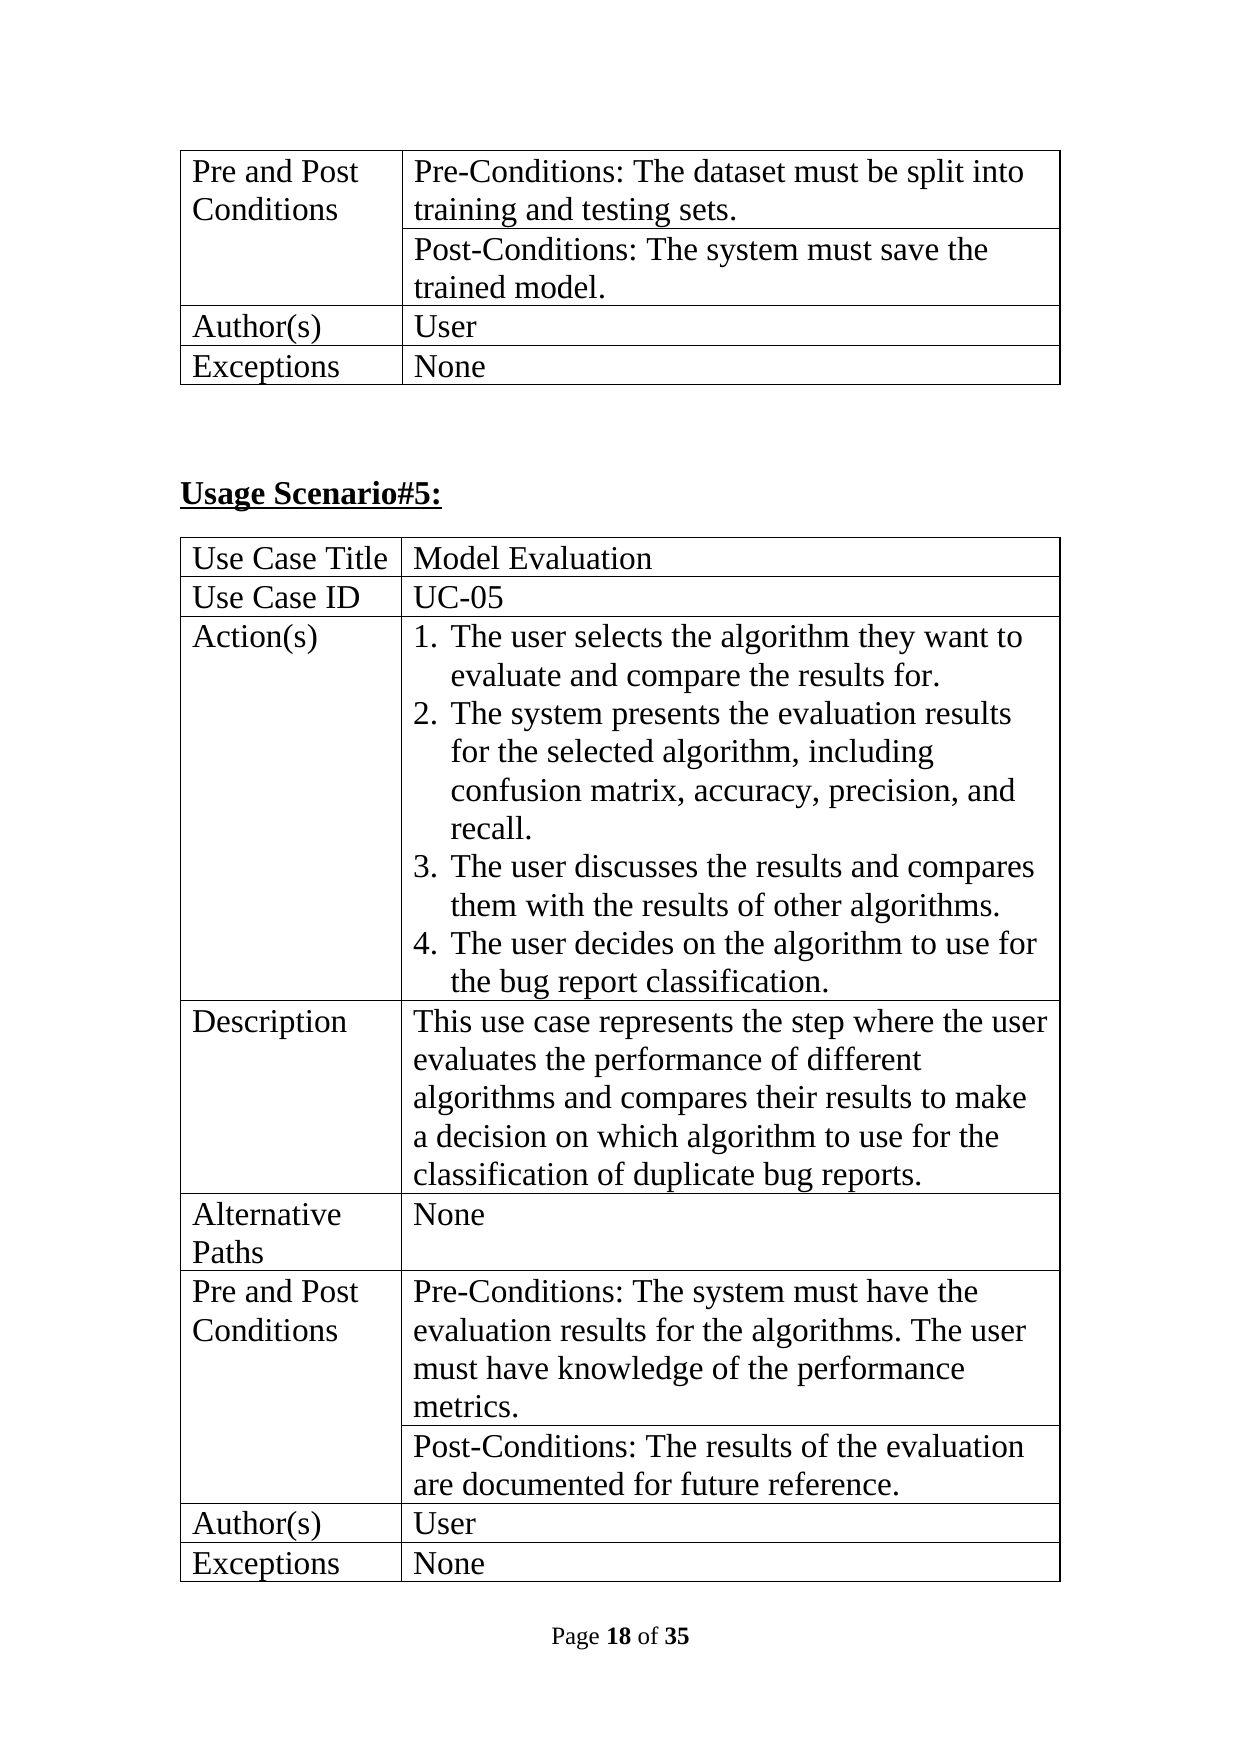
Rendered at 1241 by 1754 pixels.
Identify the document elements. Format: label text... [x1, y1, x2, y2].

table_cell None [402, 1543, 1059, 1581]
table_cell Post-Conditions: The system must save the trained model. [403, 229, 1059, 305]
table_cell Pre-Conditions: The system must have the evaluation results for the algorithms. The user must have knowledge of the performance metrics. [402, 1271, 1059, 1425]
table_cell User [402, 1504, 1059, 1542]
table_cell Post-Conditions: The results of the evaluation are documented for future reference. [402, 1426, 1059, 1502]
table_cell The user selects the algorithm they want to evaluate and compare the results for. The system presents the evaluation results for the selected algorithm, including confusion matrix, accuracy, precision, and recall. The user discusses the results and compares them with the results of other algorithms. The user decides on the algorithm to use for the bug report classification. [402, 617, 1059, 1000]
table_header Model Evaluation [402, 538, 1059, 576]
table_cell Pre and Post Conditions [181, 151, 402, 305]
table_cell Pre-Conditions: The dataset must be split into training and testing sets. [403, 151, 1059, 228]
table_cell Author(s) [181, 1504, 401, 1542]
table_cell Alternative Paths [181, 1194, 401, 1270]
table_header Use Case Title [181, 538, 401, 576]
table_cell None [403, 346, 1059, 384]
table_cell Author(s) [181, 306, 402, 345]
table_cell This use case represents the step where the user evaluates the performance of different algorithms and compares their results to make a decision on which algorithm to use for the classification of duplicate bug reports. [402, 1001, 1059, 1193]
table_cell Description [181, 1001, 401, 1193]
text Usage Scenario#5: [180, 473, 1060, 512]
table_cell Exceptions [181, 1543, 401, 1581]
table_cell Exceptions [181, 346, 402, 384]
table_cell User [403, 306, 1059, 345]
table_cell UC-05 [402, 577, 1059, 616]
table_cell Action(s) [181, 617, 401, 1000]
table_cell Use Case ID [181, 577, 401, 616]
table_cell None [402, 1194, 1059, 1270]
table_cell Pre and Post Conditions [181, 1271, 401, 1502]
